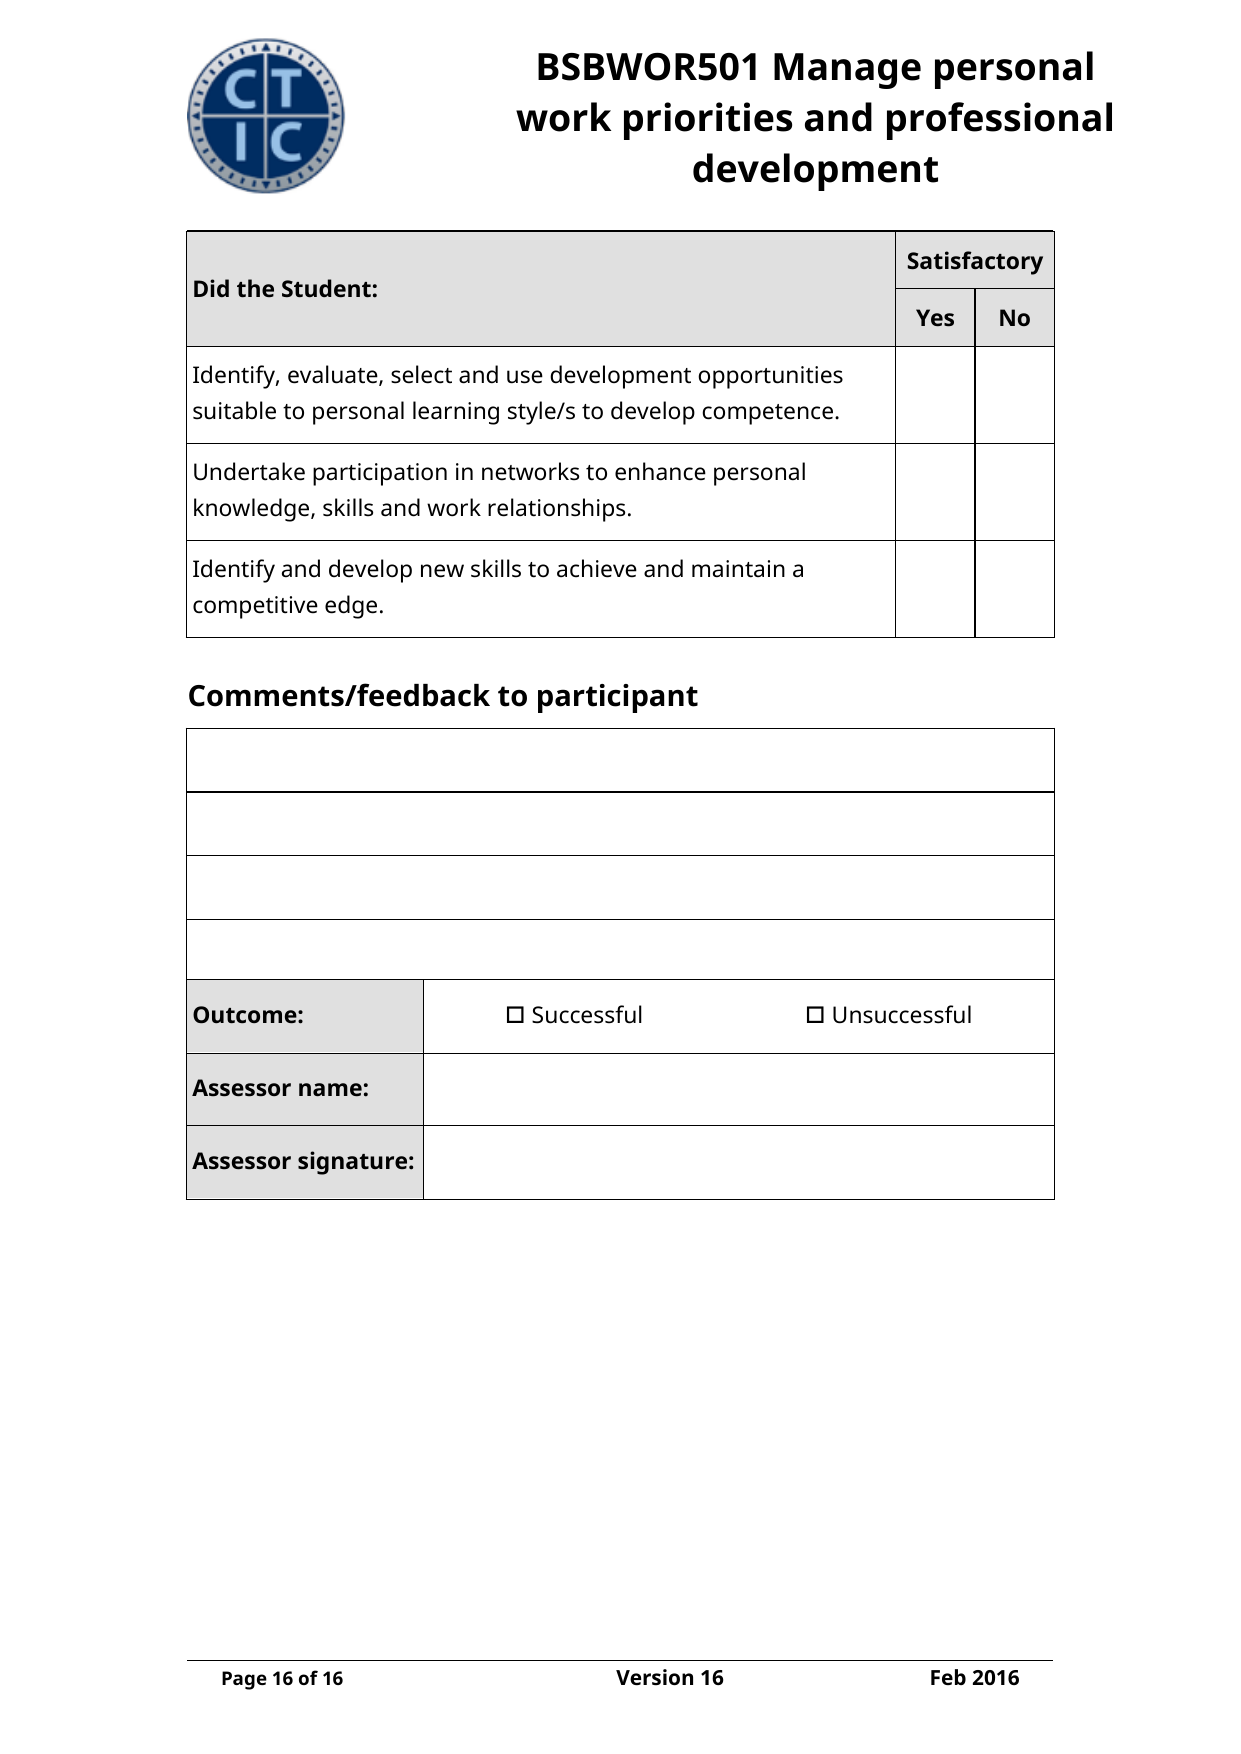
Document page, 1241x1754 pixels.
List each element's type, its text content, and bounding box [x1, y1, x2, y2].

table_cell [187, 920, 1054, 979]
table_cell [976, 541, 1054, 637]
table_header [187, 729, 1054, 791]
table_cell Undertake participation in networks to enhance personal knowledge, skills and work relationships. [187, 444, 895, 540]
table_cell No [976, 289, 1054, 346]
table_cell [896, 541, 974, 637]
table_cell [187, 856, 1054, 919]
table_cell [896, 444, 974, 540]
table_cell Identify, evaluate, select and use development opportunities suitable to personal learning style/s to develop competence. [187, 347, 895, 443]
table_cell Assessor name: [187, 1054, 423, 1125]
table_header Satisfactory [896, 232, 1054, 288]
table_cell Successful Unsuccessful [424, 980, 1054, 1052]
table_cell [896, 347, 974, 443]
table_cell [976, 347, 1054, 443]
table_cell [187, 793, 1054, 855]
table_header Did the Student: [187, 232, 895, 346]
table_cell Yes [896, 289, 974, 346]
table_cell [424, 1054, 1054, 1125]
subtitle Comments/feedback to participant [187, 675, 1053, 715]
table_cell Assessor signature: [187, 1126, 423, 1198]
table_cell Identify and develop new skills to achieve and maintain a competitive edge. [187, 541, 895, 637]
table_cell [424, 1126, 1054, 1198]
table_cell Outcome: [187, 980, 423, 1052]
table_cell [976, 444, 1054, 540]
